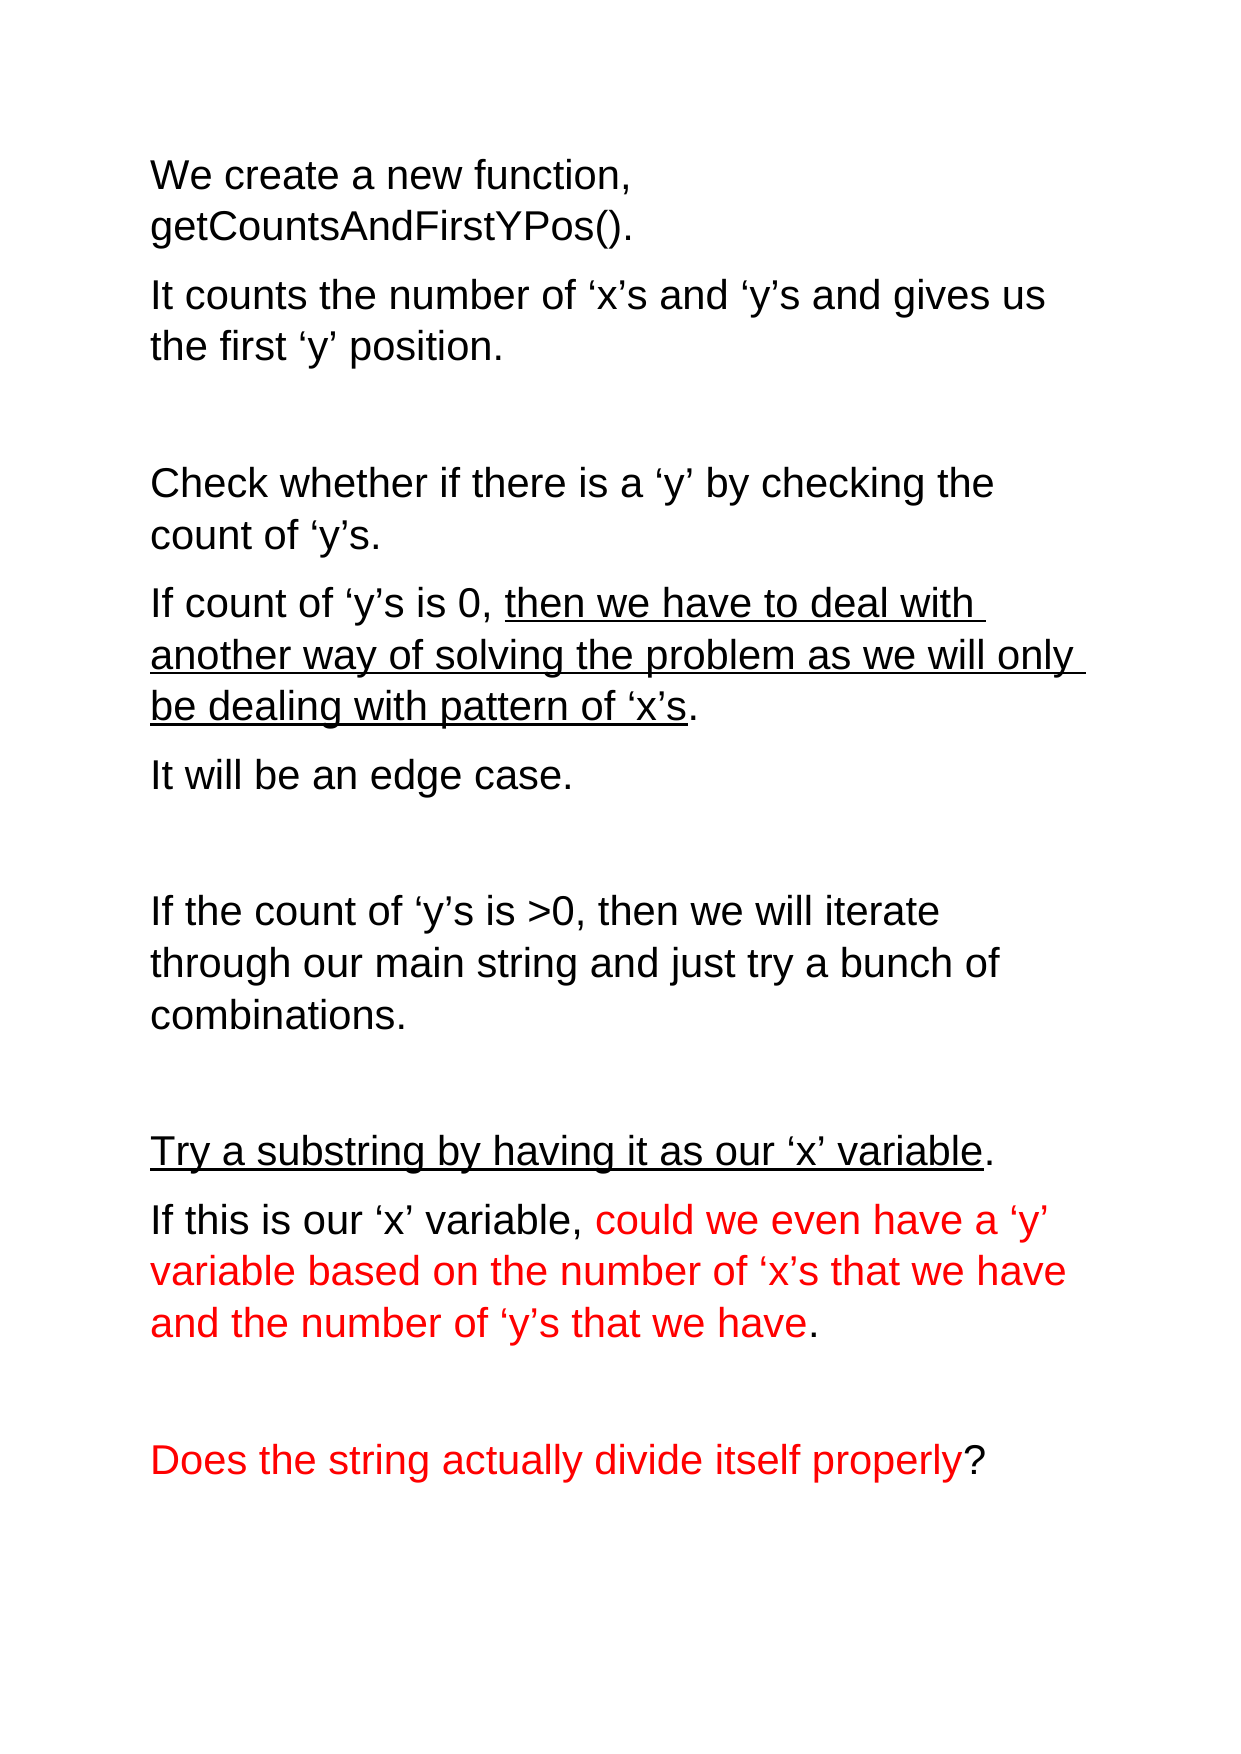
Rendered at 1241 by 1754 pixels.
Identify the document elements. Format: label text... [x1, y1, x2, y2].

text Check whether if there is a ‘y’ by checking the count of ‘y’s. [150, 458, 1090, 558]
text If count of ‘y’s is 0, then we have to deal with another way of solving the problem as we will only be dealing with pattern of ‘x’s. [150, 578, 1090, 729]
text It counts the number of ‘x’s and ‘y’s and gives us the first ‘y’ position. [150, 270, 1090, 369]
text It will be an edge case. [150, 750, 1090, 798]
text Try a substring by having it as our ‘x’ variable. [150, 1127, 1090, 1174]
text If this is our ‘x’ variable, could we even have a ‘y’ variable based on the number of ‘x’s that we have and the number of ‘y’s that we have. [150, 1195, 1090, 1346]
text If the count of ‘y’s is >0, then we will iterate through our main string and just try a bunch of combinations. [150, 887, 1090, 1038]
text We create a new function, getCountsAndFirstYPos(). [150, 150, 1090, 249]
text Does the string actually divide itself properly? [150, 1435, 1090, 1483]
